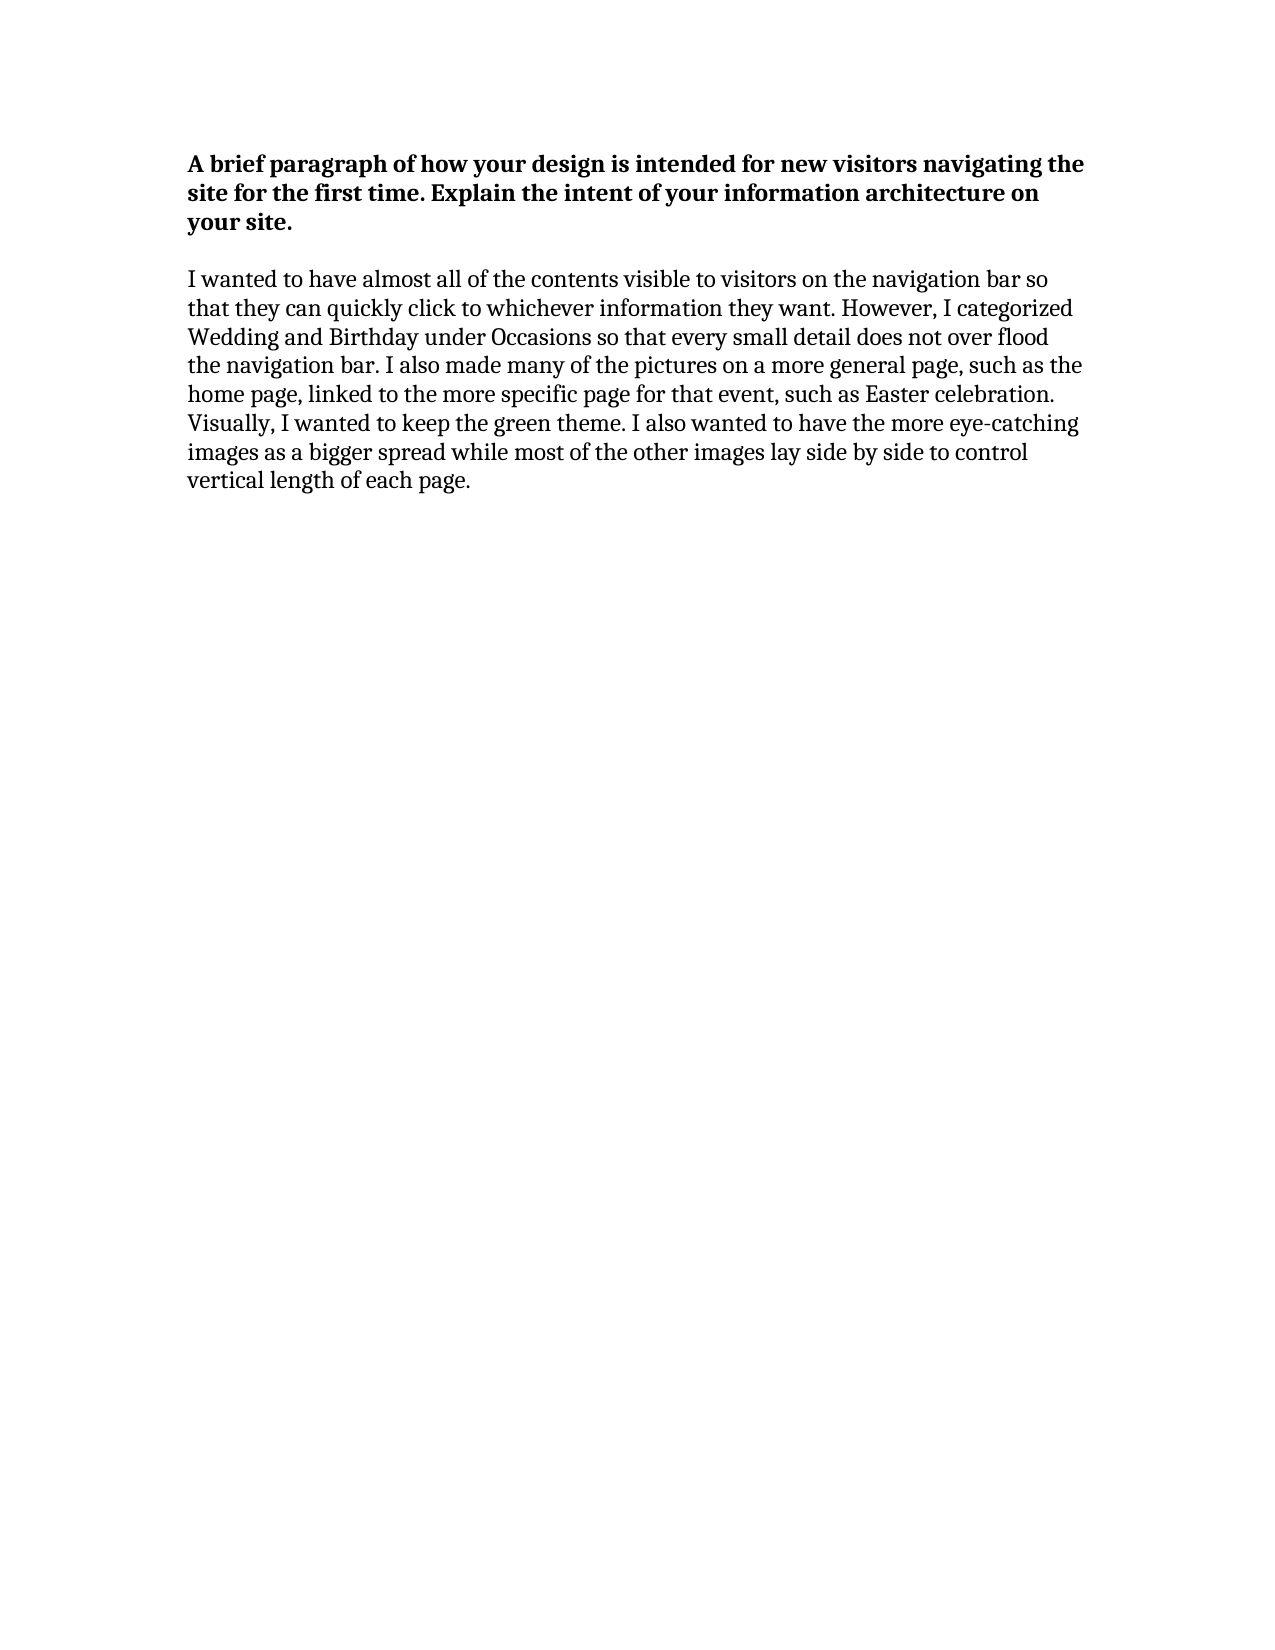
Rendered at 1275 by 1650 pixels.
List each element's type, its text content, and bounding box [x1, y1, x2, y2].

text I wanted to have almost all of the contents visible to visitors on the navigation bar so that they can quickly click to whichever information they want. However, I categorized Wedding and Birthday under Occasions so that every small detail does not over flood the navigation bar. I also made many of the pictures on a more general page, such as the home page, linked to the more specific page for that event, such as Easter celebration. Visually, I wanted to keep the green theme. I also wanted to have the more eye-catching images as a bigger spread while most of the other images lay side by side to control vertical length of each page. [187, 265, 1087, 495]
text A brief paragraph of how your design is intended for new visitors navigating the site for the first time. Explain the intent of your information architecture on your site. [187, 150, 1087, 236]
